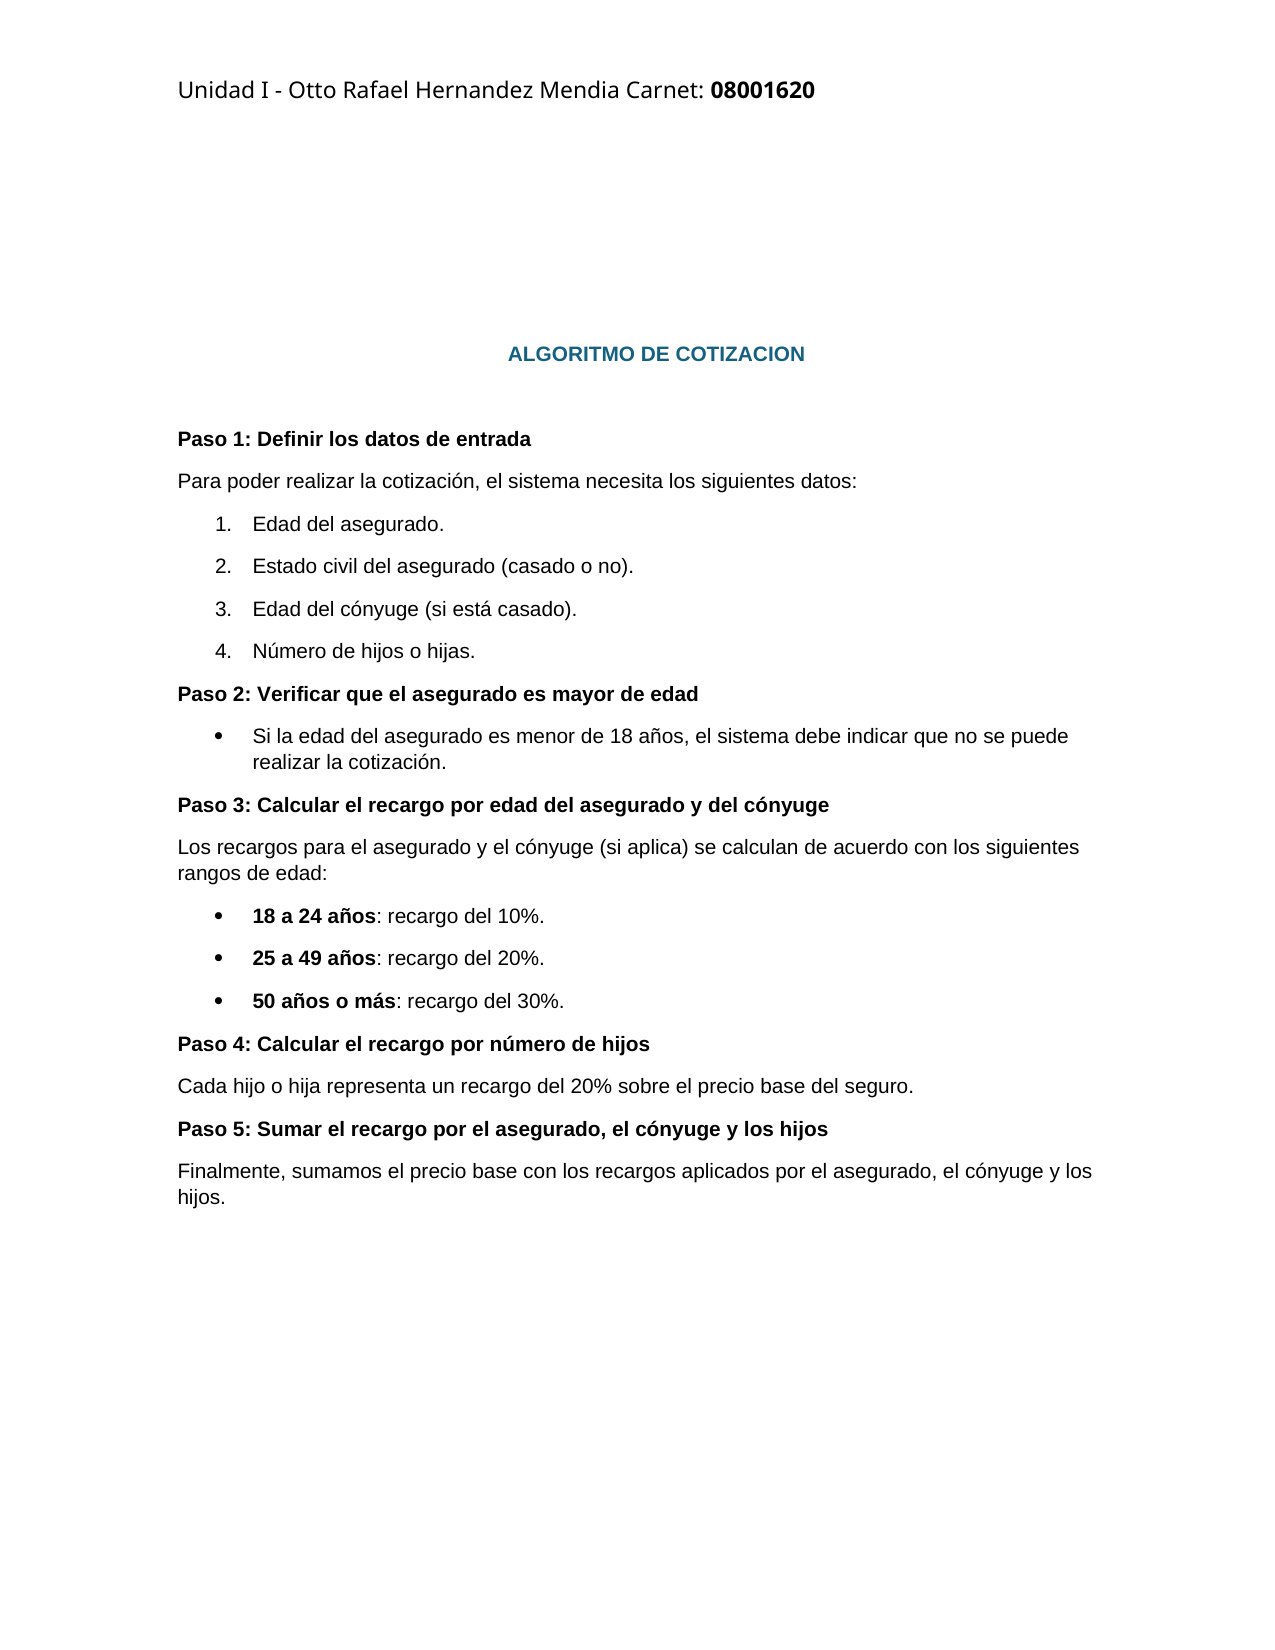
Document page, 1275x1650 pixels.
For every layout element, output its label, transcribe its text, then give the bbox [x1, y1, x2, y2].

text Cada hijo o hija representa un recargo del 20% sobre el precio base del seguro. [177, 1074, 1098, 1098]
text Paso 5: Sumar el recargo por el asegurado, el cónyuge y los hijos [177, 1116, 1098, 1140]
text Paso 4: Calcular el recargo por número de hijos [177, 1031, 1098, 1055]
list Edad del asegurado. [215, 512, 1098, 536]
list Edad del cónyuge (si está casado). [215, 597, 1098, 621]
text Para poder realizar la cotización, el sistema necesita los siguientes datos: [177, 469, 1098, 493]
text Paso 3: Calcular el recargo por edad del asegurado y del cónyuge [177, 793, 1098, 817]
list 25 a 49 años: recargo del 20%. [215, 946, 1098, 970]
text Paso 1: Definir los datos de entrada [177, 427, 1098, 451]
list Estado civil del asegurado (casado o no). [215, 554, 1098, 578]
list 18 a 24 años: recargo del 10%. [215, 903, 1098, 928]
list Si la edad del asegurado es menor de 18 años, el sistema debe indicar que no se puede realizar la cotización. [215, 724, 1098, 774]
text Finalmente, sumamos el precio base con los recargos aplicados por el asegurado, el cónyuge y los hijos. [177, 1159, 1098, 1209]
text Los recargos para el asegurado y el cónyuge (si aplica) se calculan de acuerdo con los siguientes rangos de edad: [177, 835, 1098, 885]
list 50 años o más: recargo del 30%. [215, 989, 1098, 1013]
text Paso 2: Verificar que el asegurado es mayor de edad [177, 682, 1098, 706]
list Número de hijos o hijas. [215, 639, 1098, 663]
text ALGORITMO DE COTIZACION [215, 342, 1098, 366]
